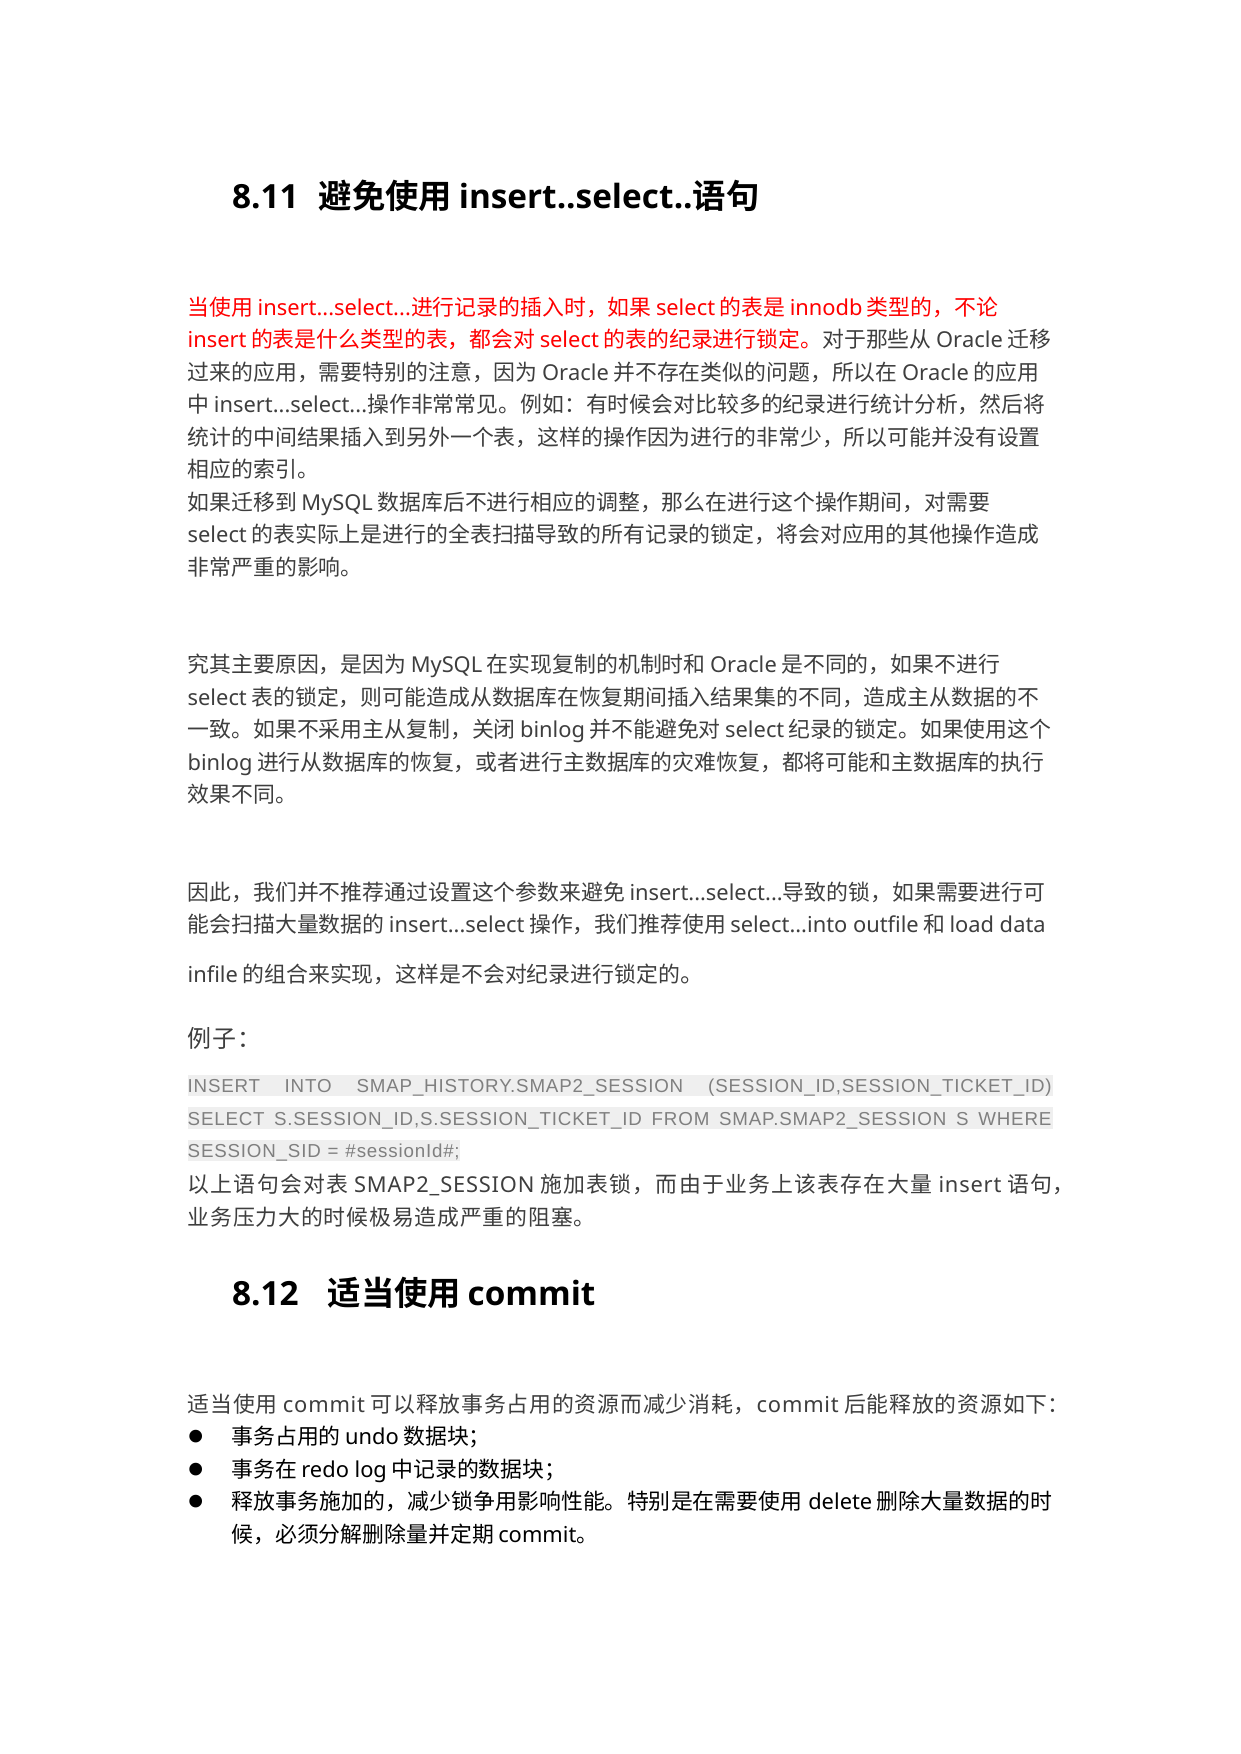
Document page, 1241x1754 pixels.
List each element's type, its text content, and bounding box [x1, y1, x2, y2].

text 适当使用commit可以释放事务占用的资源而减少消耗，commit后能释放的资源如下： [187, 1386, 1053, 1419]
text 因此，我们并不推荐通过设置这个参数来避免insert...select...导致的锁，如果需要进行可能会扫描大量数据的insert...select操作，我们推荐使用select...into outfile和load data infile的组合来实现，这样是不会对纪录进行锁定的。 [187, 874, 1053, 1004]
text 当使用insert...select...进行记录的插入时，如果select的表是innodb类型的，不论insert的表是什么类型的表，都会对select的表的纪录进行锁定。对于那些从Oracle迁移过来的应用，需要特别的注意，因为Oracle并不存在类似的问题，所以在Oracle的应用中insert...select...操作非常常见。例如：有时候会对比较多的纪录进行统计分析，然后将统计的中间结果插入到另外一个表，这样的操作因为进行的非常少，所以可能并没有设置相应的索引。 [187, 289, 1053, 484]
list 事务在redo log中记录的数据块； [187, 1451, 1053, 1484]
text 例子： INSERT INTO SMAP_HISTORY.SMAP2_SESSION (SESSION_ID,SESSION_TICKET_ID) SELECT S.SESSION_ID,S.SESSION_TICKET_ID FROM SMAP.SMAP2_SESSION S WHERE SESSION_SID = #sessionId#; [187, 1004, 1053, 1167]
text 如果迁移到MySQL数据库后不进行相应的调整，那么在进行这个操作期间，对需要select的表实际上是进行的全表扫描导致的所有记录的锁定，将会对应用的其他操作造成非常严重的影响。 [187, 484, 1053, 647]
text 究其主要原因，是因为MySQL在实现复制的机制时和Oracle是不同的，如果不进行select表的锁定，则可能造成从数据库在恢复期间插入结果集的不同，造成主从数据的不一致。如果不采用主从复制，关闭binlog并不能避免对select纪录的锁定。如果使用这个binlog进行从数据库的恢复，或者进行主数据库的灾难恢复，都将可能和主数据库的执行效果不同。 [187, 647, 1053, 874]
list 事务占用的undo数据块； [187, 1419, 1053, 1451]
subtitle 适当使用commit [232, 1259, 1053, 1324]
subtitle 避免使用insert..select..语句 [232, 162, 1053, 227]
list 释放事务施加的，减少锁争用影响性能。特别是在需要使用delete删除大量数据的时候，必须分解删除量并定期commit。 [187, 1484, 1053, 1549]
text 以上语句会对表SMAP2_SESSION施加表锁，而由于业务上该表存在大量insert语句，业务压力大的时候极易造成严重的阻塞。 [187, 1167, 1053, 1232]
